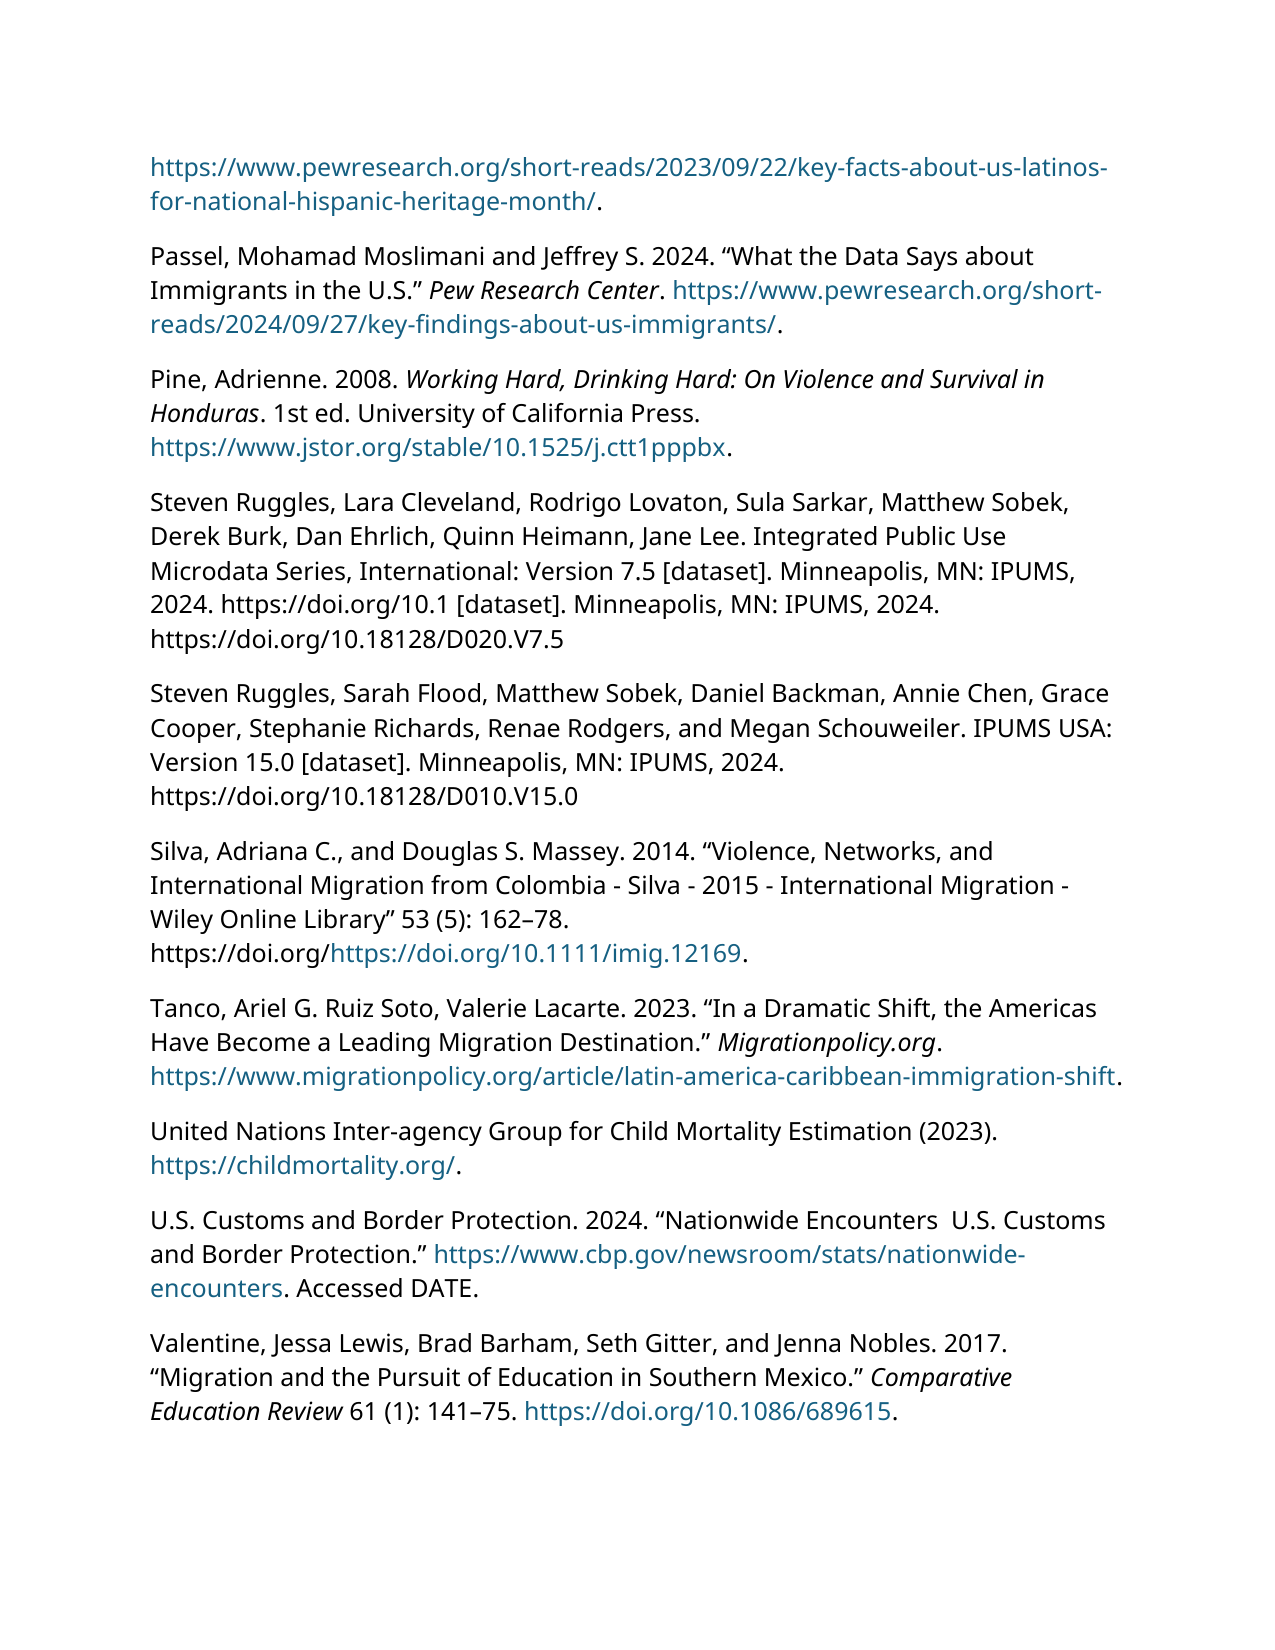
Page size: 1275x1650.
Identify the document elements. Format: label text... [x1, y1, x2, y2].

text Tanco, Ariel G. Ruiz Soto, Valerie Lacarte. 2023. “In a Dramatic Shift, the Americas Have Become a Leading Migration Destination.” Migrationpolicy.org. https://www.migrationpolicy.org/article/latin-america-caribbean-immigration-shift. [150, 990, 1125, 1092]
text Pine, Adrienne. 2008. Working Hard, Drinking Hard: On Violence and Survival in Honduras. 1st ed. University of California Press. https://www.jstor.org/stable/10.1525/j.ctt1pppbx. [150, 362, 1125, 464]
text U.S. Customs and Border Protection. 2024. “Nationwide Encounters U.S. Customs and Border Protection.” https://www.cbp.gov/newsroom/stats/nationwide-encounters. Accessed DATE. [150, 1202, 1125, 1304]
text Steven Ruggles, Lara Cleveland, Rodrigo Lovaton, Sula Sarkar, Matthew Sobek, Derek Burk, Dan Ehrlich, Quinn Heimann, Jane Lee. Integrated Public Use Microdata Series, International: Version 7.5 [dataset]. Minneapolis, MN: IPUMS, 2024. https://doi.org/10.1 [dataset]. Minneapolis, MN: IPUMS, 2024. https://doi.org/10.18128/D020.V7.5 [150, 485, 1125, 655]
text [150, 150, 1125, 218]
text Valentine, Jessa Lewis, Brad Barham, Seth Gitter, and Jenna Nobles. 2017. “Migration and the Pursuit of Education in Southern Mexico.” Comparative Education Review 61 (1): 141–75. https://doi.org/10.1086/689615. [150, 1325, 1125, 1427]
text Silva, Adriana C., and Douglas S. Massey. 2014. “Violence, Networks, and International Migration from Colombia - Silva - 2015 - International Migration - Wiley Online Library” 53 (5): 162–78. https://doi.org/https://doi.org/10.1111/imig.12169. [150, 833, 1125, 969]
text Passel, Mohamad Moslimani and Jeffrey S. 2024. “What the Data Says about Immigrants in the U.S.” Pew Research Center. https://www.pewresearch.org/short-reads/2024/09/27/key-findings-about-us-immigrants/. [150, 239, 1125, 341]
text Steven Ruggles, Sarah Flood, Matthew Sobek, Daniel Backman, Annie Chen, Grace Cooper, Stephanie Richards, Renae Rodgers, and Megan Schouweiler. IPUMS USA: Version 15.0 [dataset]. Minneapolis, MN: IPUMS, 2024. https://doi.org/10.18128/D010.V15.0 [150, 676, 1125, 812]
text United Nations Inter-agency Group for Child Mortality Estimation (2023). https://childmortality.org/. [150, 1113, 1125, 1181]
